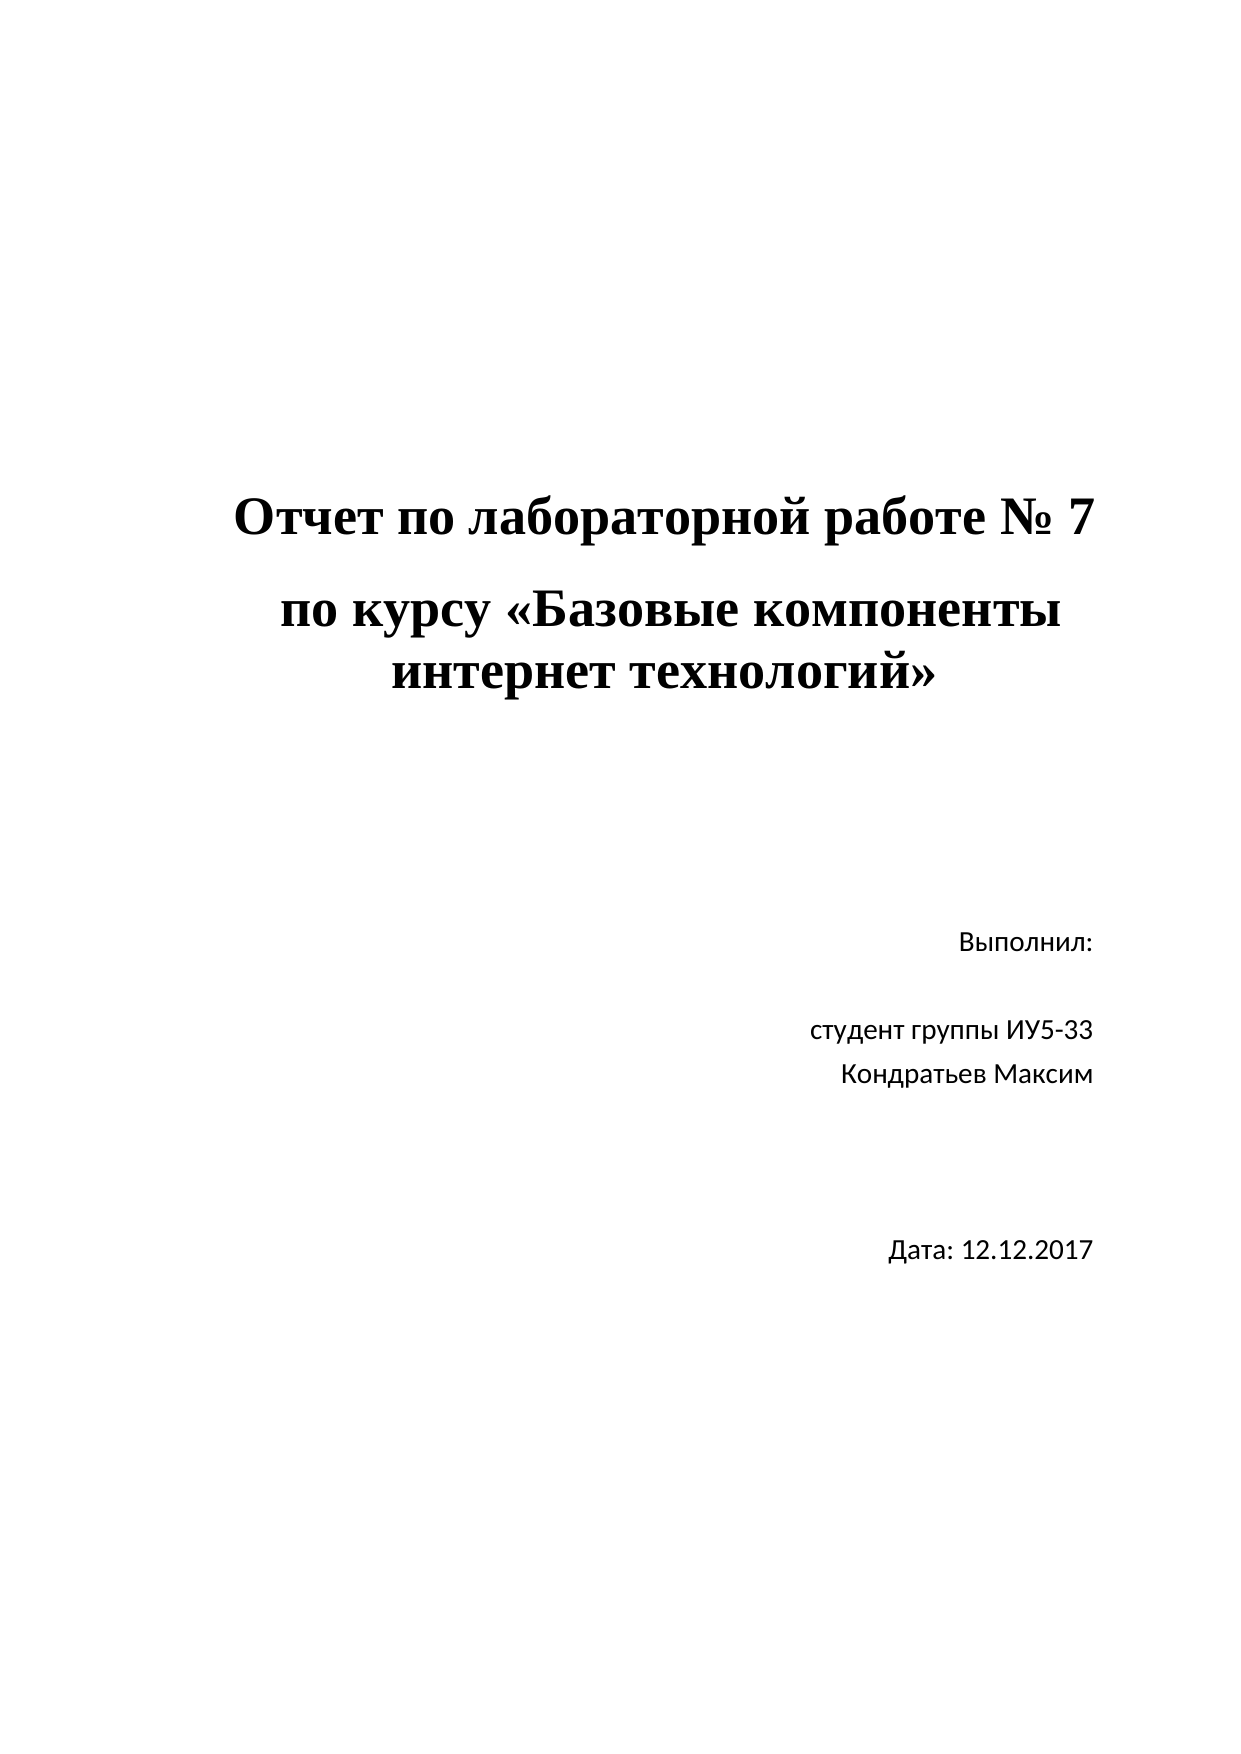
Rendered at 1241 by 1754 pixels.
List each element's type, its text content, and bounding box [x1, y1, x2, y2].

text по курсу «Базовые компоненты интернет технологий» [177, 575, 1152, 700]
text студент группы ИУ5-33 [177, 1011, 1093, 1047]
text Дата: 12.12.2017 [177, 1231, 1093, 1267]
text Кондратьев Максим [177, 1055, 1093, 1091]
text Отчет по лабораторной работе № 7 [177, 484, 1152, 546]
text Выполнил: [177, 923, 1093, 959]
